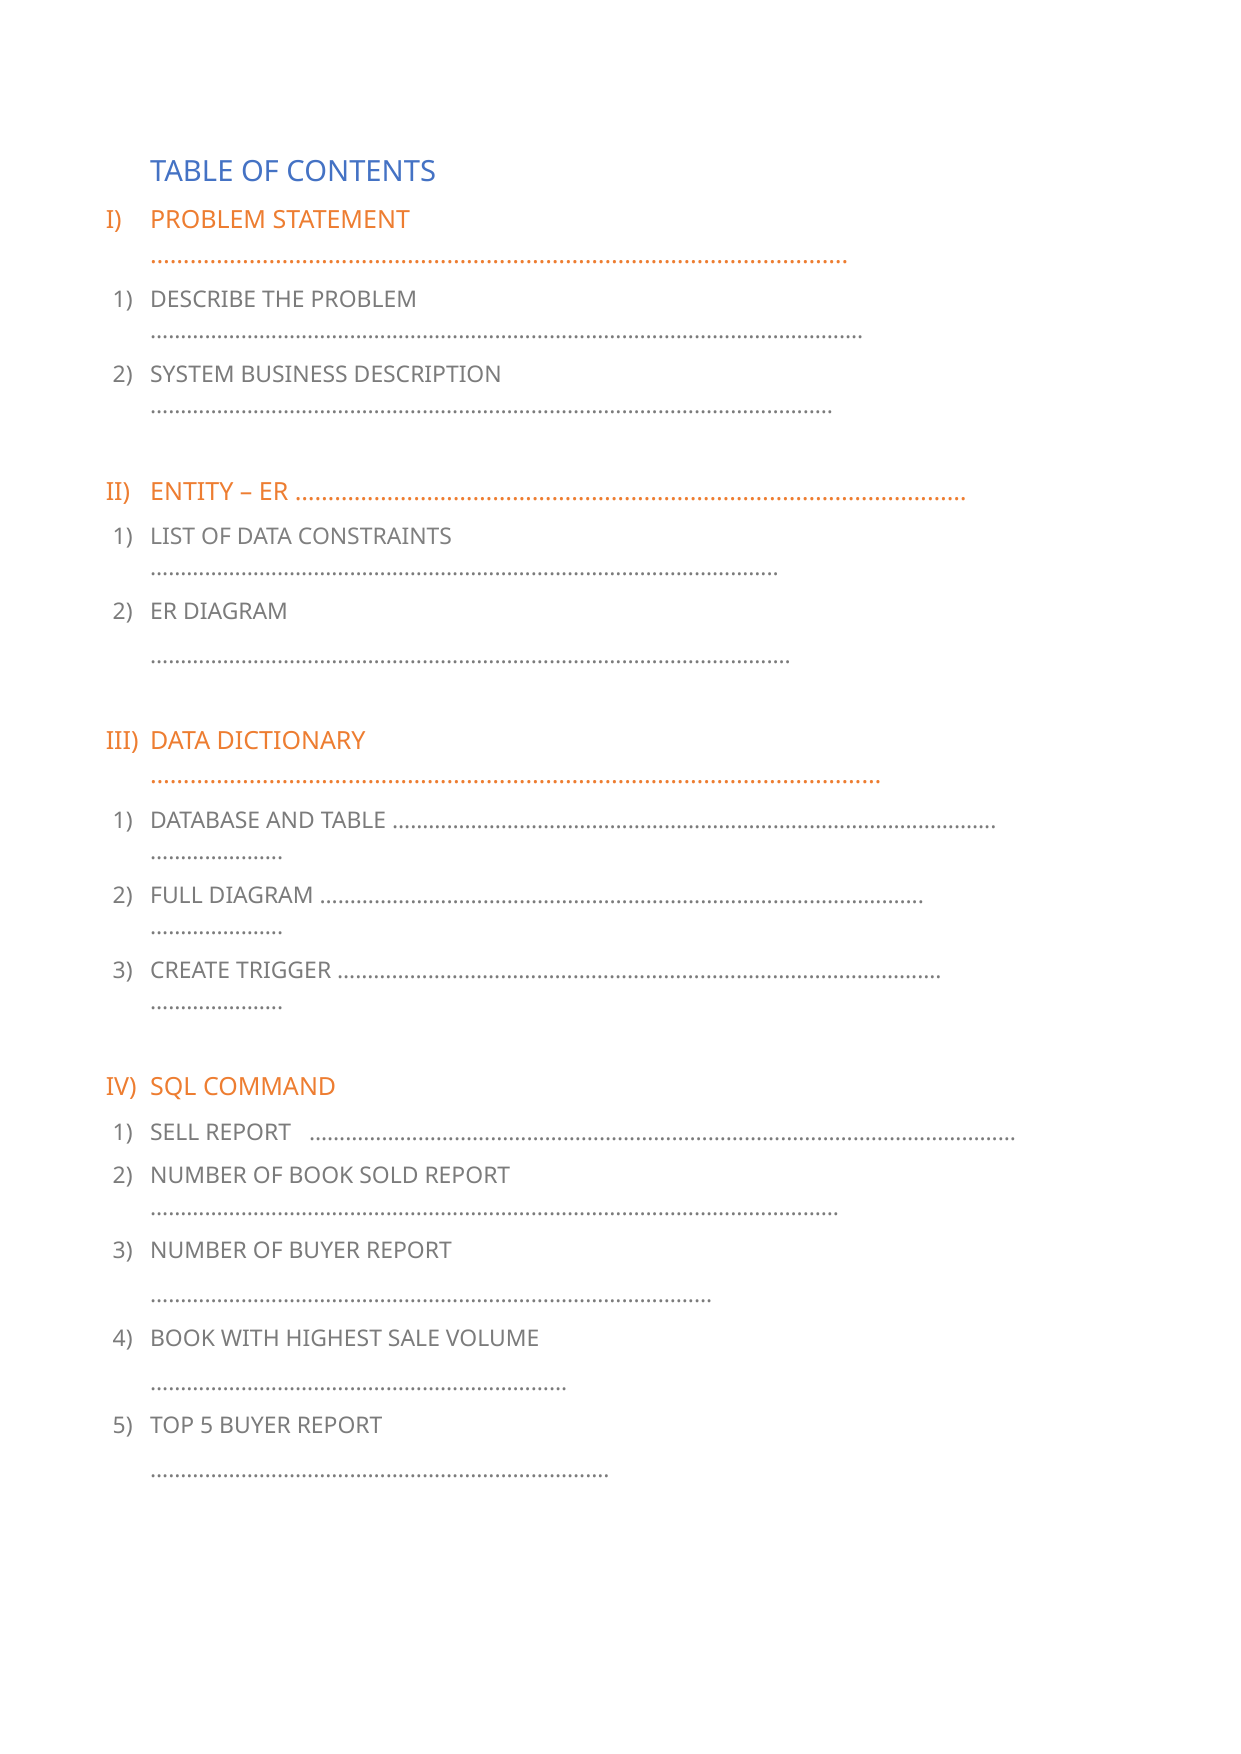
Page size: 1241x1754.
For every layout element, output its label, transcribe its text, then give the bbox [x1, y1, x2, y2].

subtitle full diagram ……………………………………………………………………………………….…………………. [112, 878, 1053, 941]
subtitle TABLE OF CONTENTS [150, 150, 1053, 190]
subtitle entity – er ………………………………………………………………………………………… [106, 473, 1053, 507]
subtitle System Business Description ………………………………………………………………………………………………….. [112, 358, 1053, 420]
subtitle number of buyer report [112, 1234, 1053, 1266]
subtitle number of book sold report …………………………………………………………………………………………………… [112, 1159, 1053, 1222]
subtitle book with highest sale volume [112, 1322, 1053, 1353]
subtitle ……………………………………………………………………………………………. [150, 639, 1053, 670]
subtitle create trigger ……………………………………………………………………………………….…………………. [112, 953, 1053, 1016]
subtitle ER Diagram [112, 595, 1053, 626]
subtitle …………………………………………………………………. [150, 1453, 1053, 1484]
subtitle Describe the problem ………………………………………………………………………………………………………. [112, 283, 1053, 345]
subtitle sell report ……………………………………………………………………………………………………… [112, 1116, 1053, 1147]
subtitle ………………………………………………………………………………… [150, 1278, 1053, 1309]
subtitle Database and table ……………………………………………………………………………………….…………………. [112, 803, 1053, 866]
subtitle …………………………………………………………… [150, 1366, 1053, 1397]
subtitle Problem statement ……………………………………………………………………………………………. [106, 202, 1053, 270]
subtitle top 5 buyer report [112, 1409, 1053, 1441]
subtitle data dictionary ………………………………………………………………………………………………… [106, 723, 1053, 791]
subtitle SQL COMMAND [106, 1069, 1053, 1103]
subtitle List of data constraints ………………………………………………………………………………………….. [112, 520, 1053, 582]
